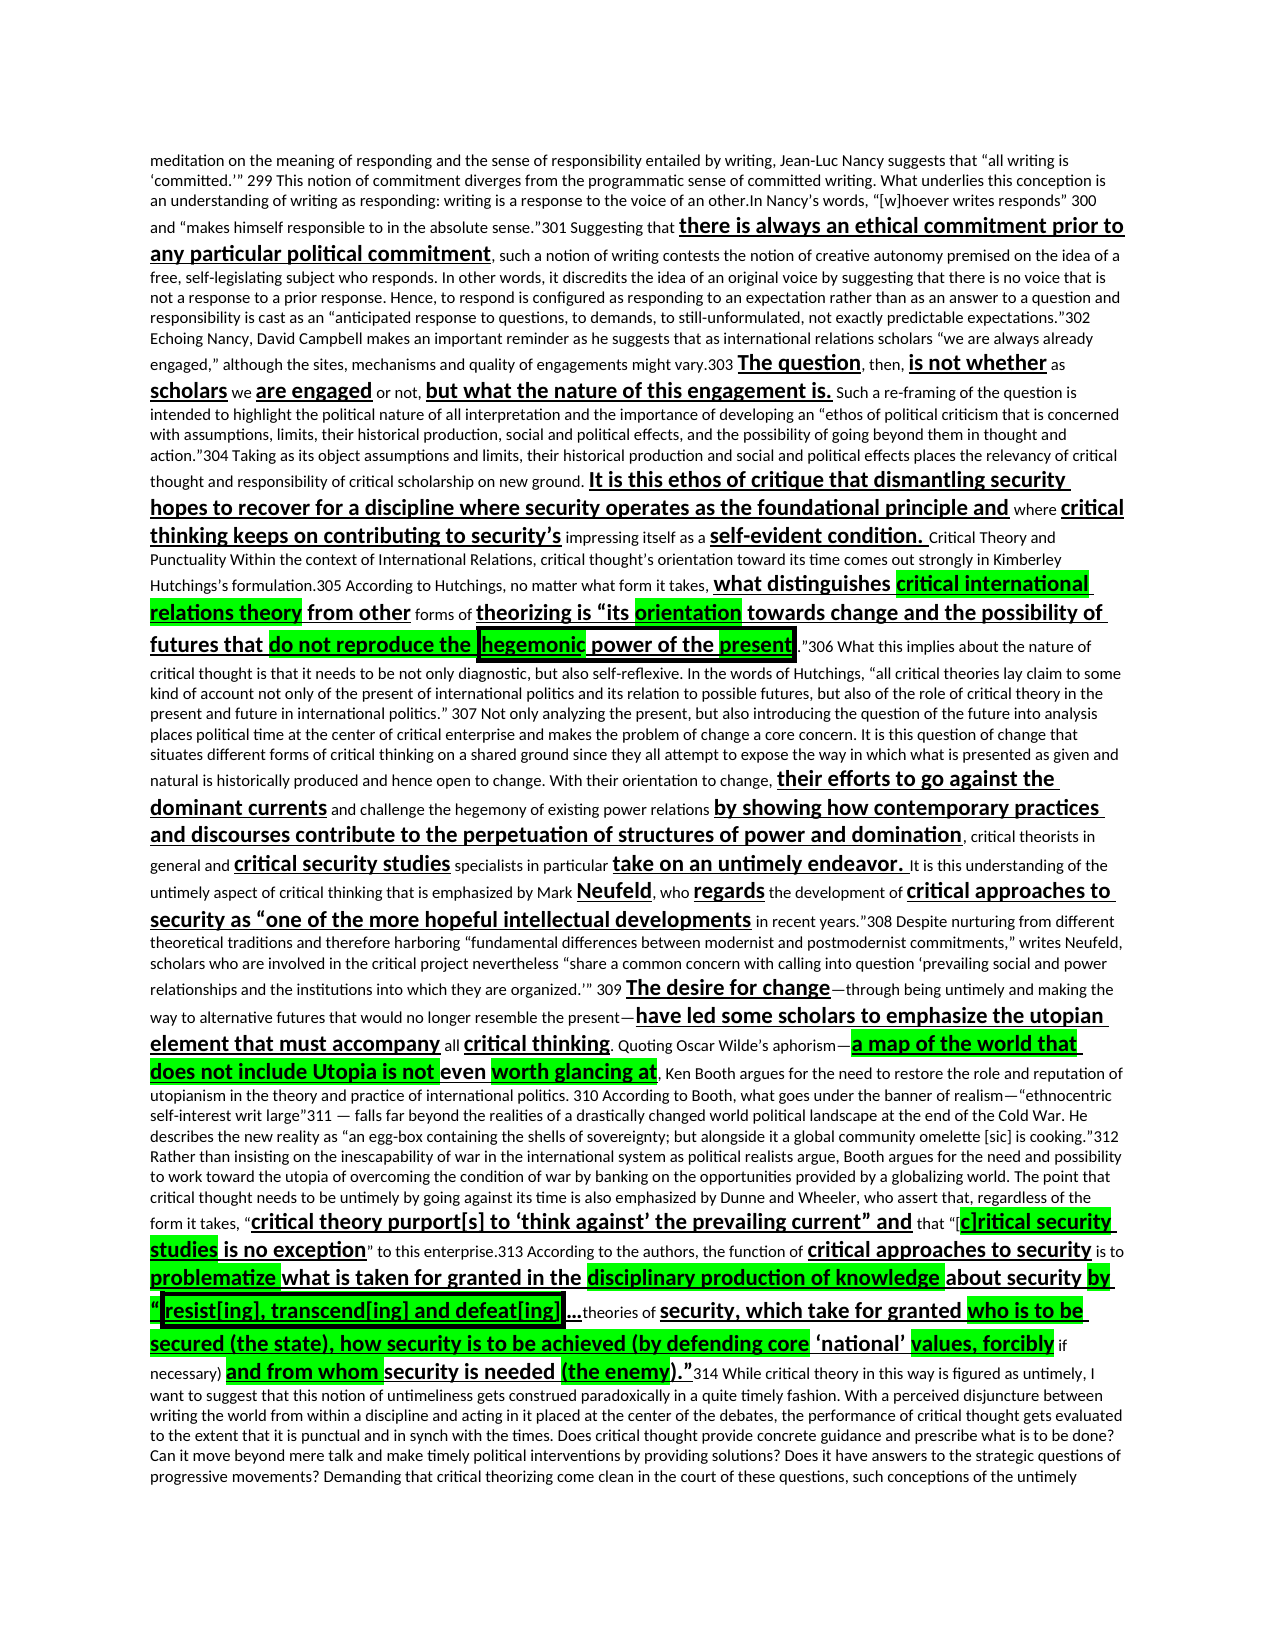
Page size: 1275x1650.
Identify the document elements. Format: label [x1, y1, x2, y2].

text [150, 150, 1125, 1486]
